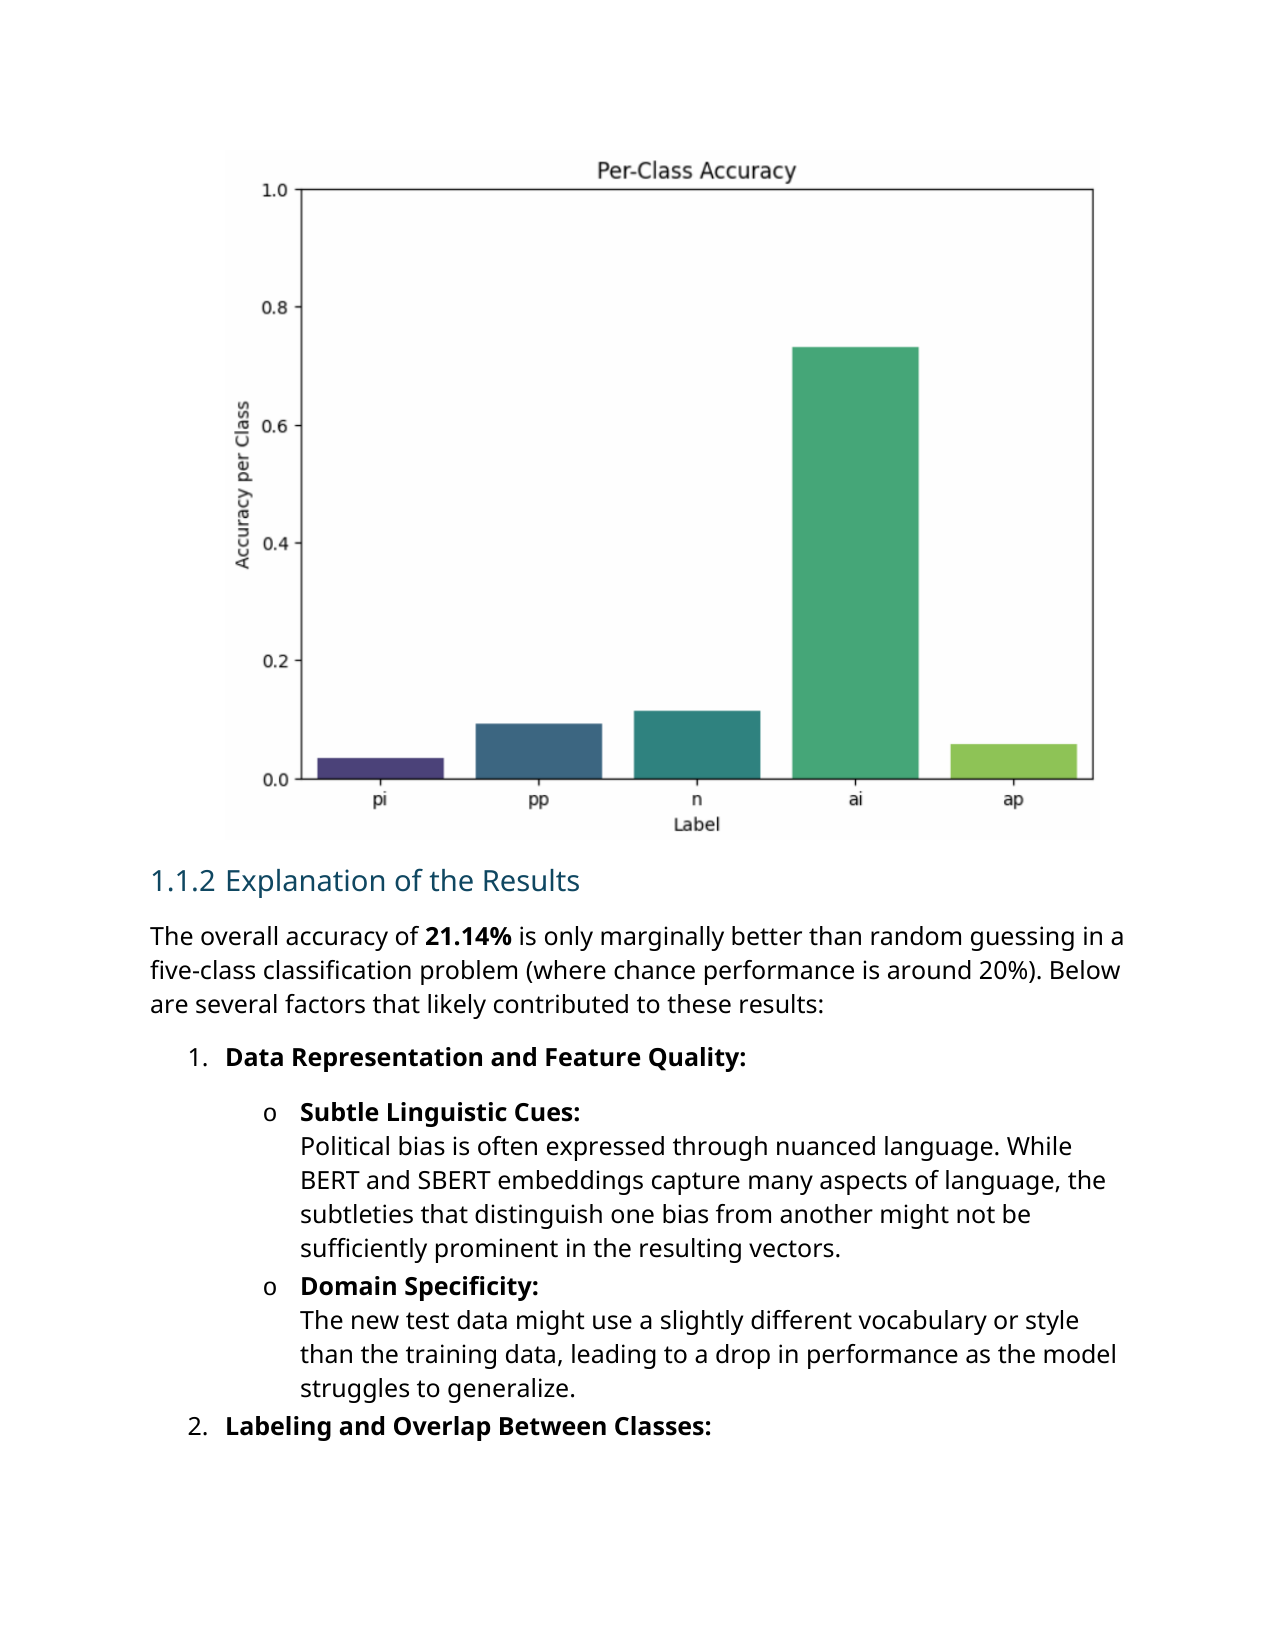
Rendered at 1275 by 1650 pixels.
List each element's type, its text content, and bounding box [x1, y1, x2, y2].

text The overall accuracy of 21.14% is only marginally better than random guessing in a five-class classification problem (where chance performance is around 20%). Below are several factors that likely contributed to these results: [150, 919, 1125, 1021]
list Data Representation and Feature Quality: [187, 1039, 1125, 1074]
subtitle 1.1.2 Explanation of the Results [150, 860, 1125, 900]
list Domain Specificity: The new test data might use a slightly different vocabulary or style than the training data, leading to a drop in performance as the model struggles to generalize. [262, 1269, 1125, 1405]
list Subtle Linguistic Cues: Political bias is often expressed through nuanced language. While BERT and SBERT embeddings capture many aspects of language, the subtleties that distinguish one bias from another might not be sufficiently prominent in the resulting vectors. [262, 1094, 1125, 1265]
list Labeling and Overlap Between Classes: [187, 1409, 1125, 1443]
picture [225, 150, 1100, 840]
